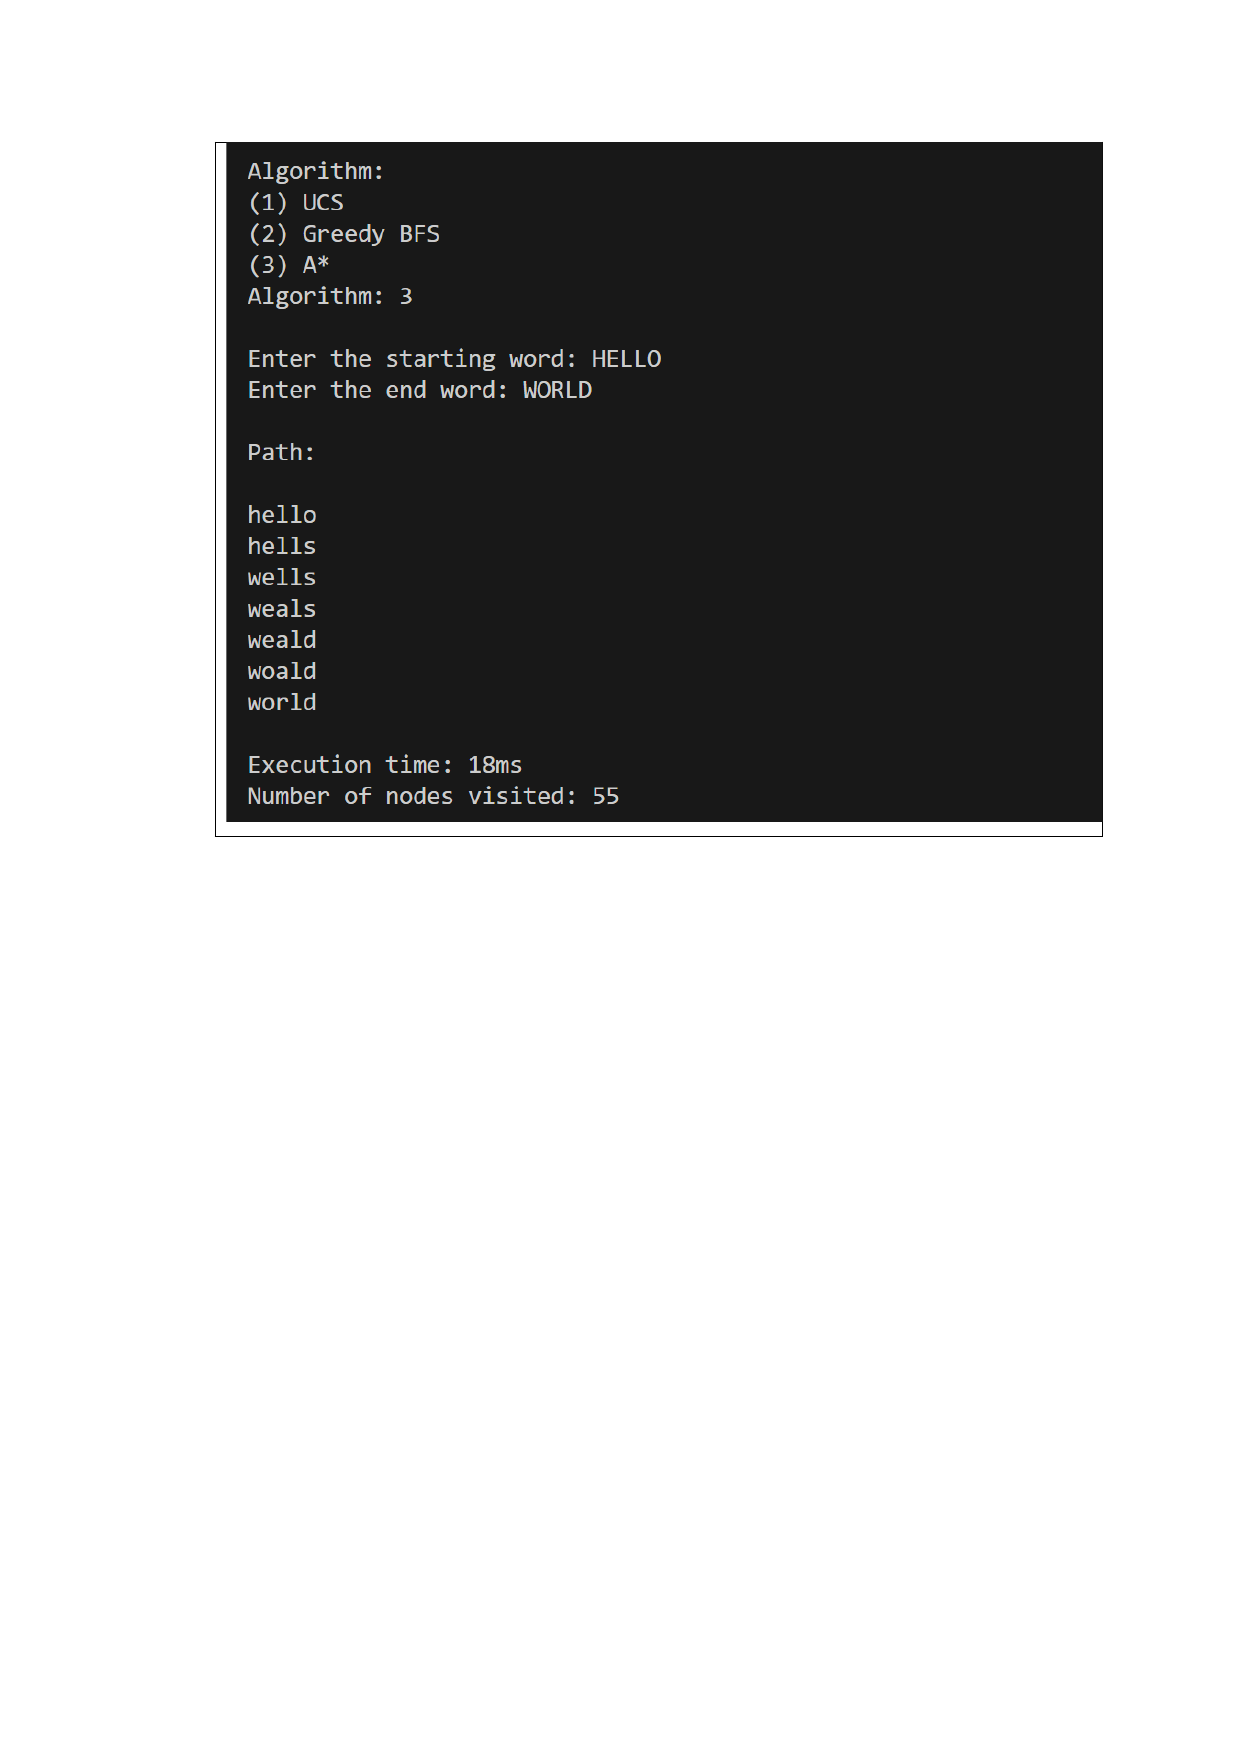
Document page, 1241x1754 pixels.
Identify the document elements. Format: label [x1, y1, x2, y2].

picture [226, 142, 1103, 822]
table_cell [216, 143, 1102, 836]
